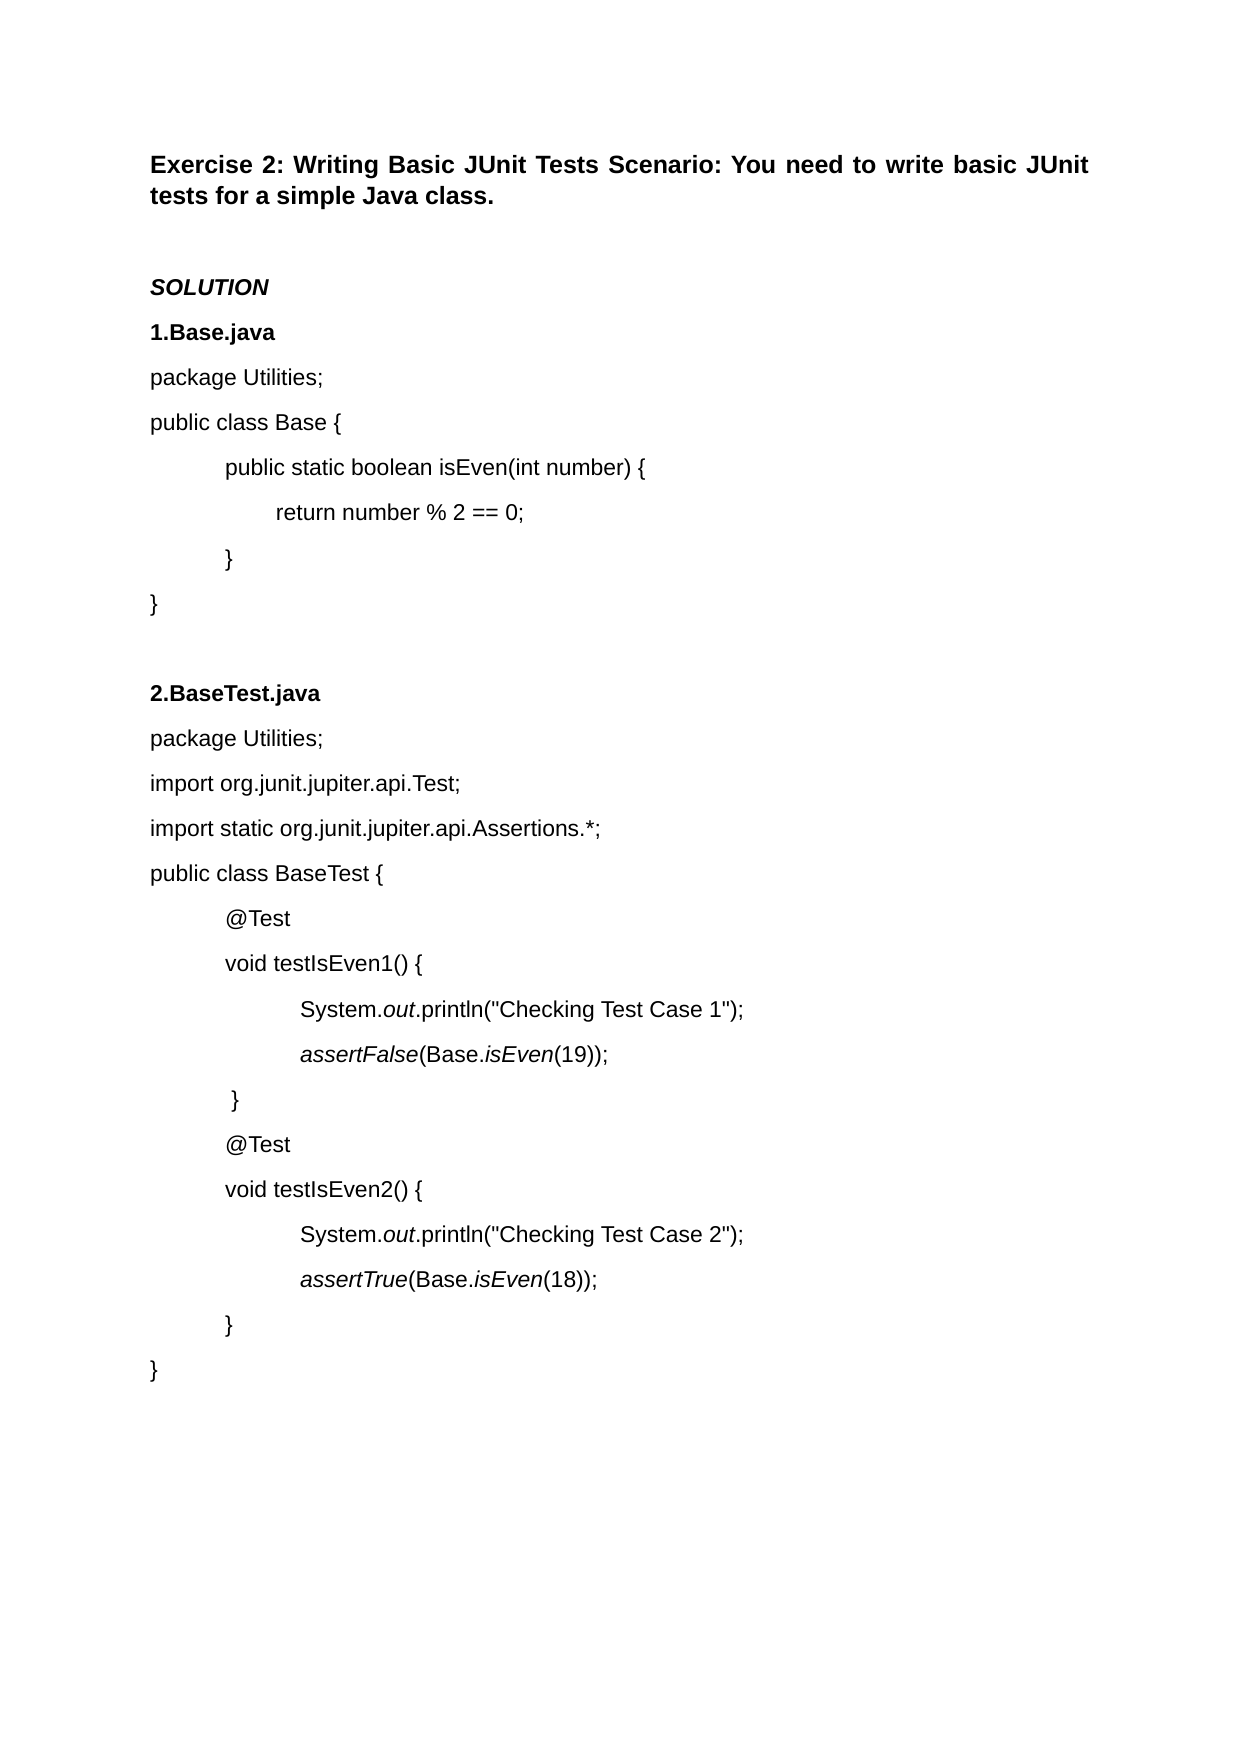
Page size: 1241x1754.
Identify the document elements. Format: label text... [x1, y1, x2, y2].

text } [150, 1086, 1090, 1112]
text public class Base { [150, 409, 1090, 436]
text System.out.println("Checking Test Case 1"); [150, 996, 1090, 1022]
text } [150, 589, 1090, 616]
text assertFalse(Base.isEven(19)); [150, 1041, 1090, 1067]
text return number % 2 == 0; [225, 499, 1090, 526]
text 1.Base.java [150, 319, 1090, 345]
text package Utilities; [150, 725, 1090, 751]
text assertTrue(Base.isEven(18)); [150, 1266, 1090, 1292]
text 2.BaseTest.java [150, 680, 1090, 706]
text import static org.junit.jupiter.api.Assertions.*; [150, 815, 1090, 841]
text @Test [150, 1131, 1090, 1157]
text public static boolean isEven(int number) { [225, 454, 1090, 481]
text void testIsEven1() { [150, 950, 1090, 977]
text Exercise 2: Writing Basic JUnit Tests Scenario: You need to write basic JUnit tests for a simple Java class. [150, 150, 1090, 210]
text import org.junit.jupiter.api.Test; [150, 770, 1090, 796]
text } [150, 1356, 1090, 1383]
text @Test [150, 905, 1090, 932]
text package Utilities; [150, 364, 1090, 390]
text } [150, 1311, 1090, 1338]
text System.out.println("Checking Test Case 2"); [150, 1221, 1090, 1247]
text void testIsEven2() { [150, 1176, 1090, 1202]
text } [150, 544, 1090, 571]
text public class BaseTest { [150, 860, 1090, 887]
text SOLUTION [150, 274, 1090, 300]
